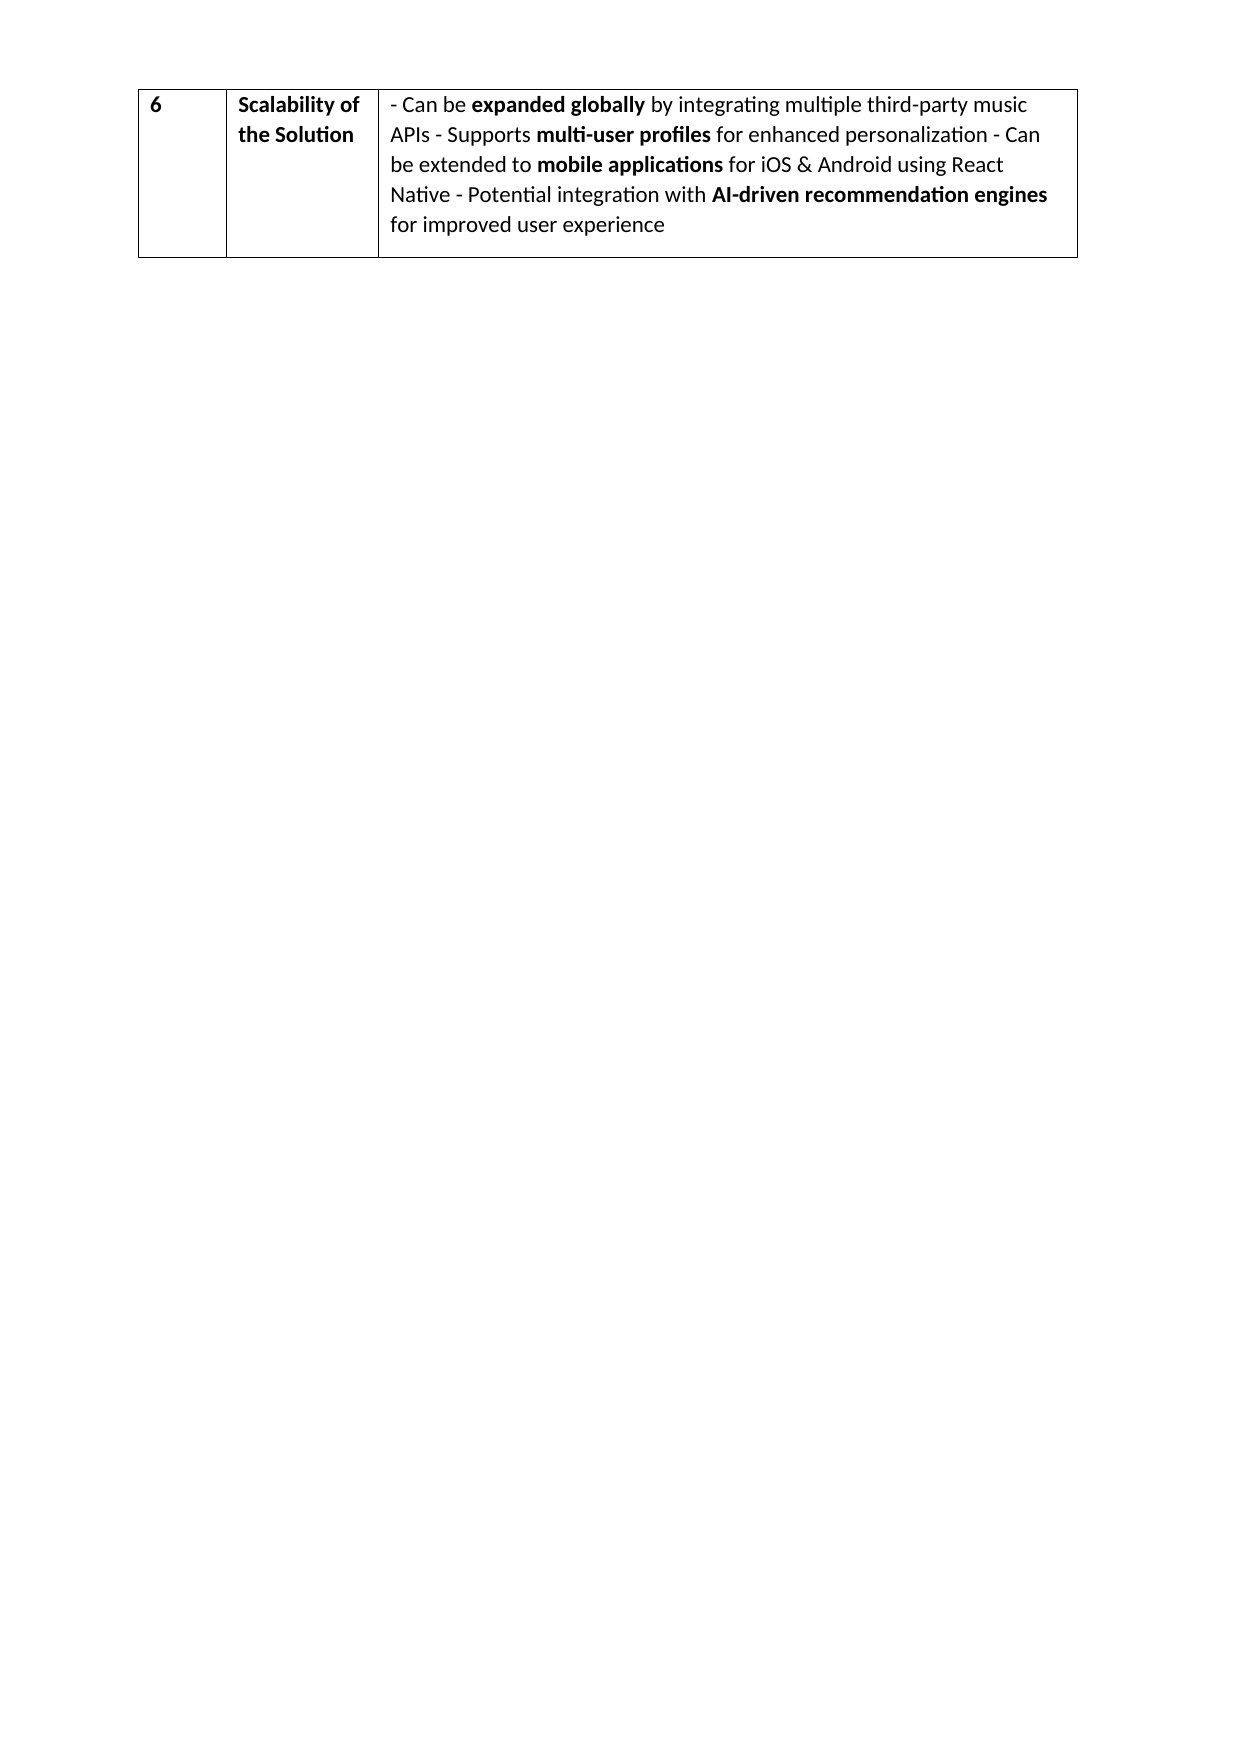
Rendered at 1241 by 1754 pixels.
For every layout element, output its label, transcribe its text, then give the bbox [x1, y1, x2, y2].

table_cell - Can be expanded globally by integrating multiple third-party music APIs - Supports multi-user profiles for enhanced personalization - Can be extended to mobile applications for iOS & Android using React Native - Potential integration with AI-driven recommendation engines for improved user experience [379, 90, 1077, 257]
table_cell 6 [139, 90, 226, 257]
table_cell Scalability of the Solution [227, 90, 378, 257]
